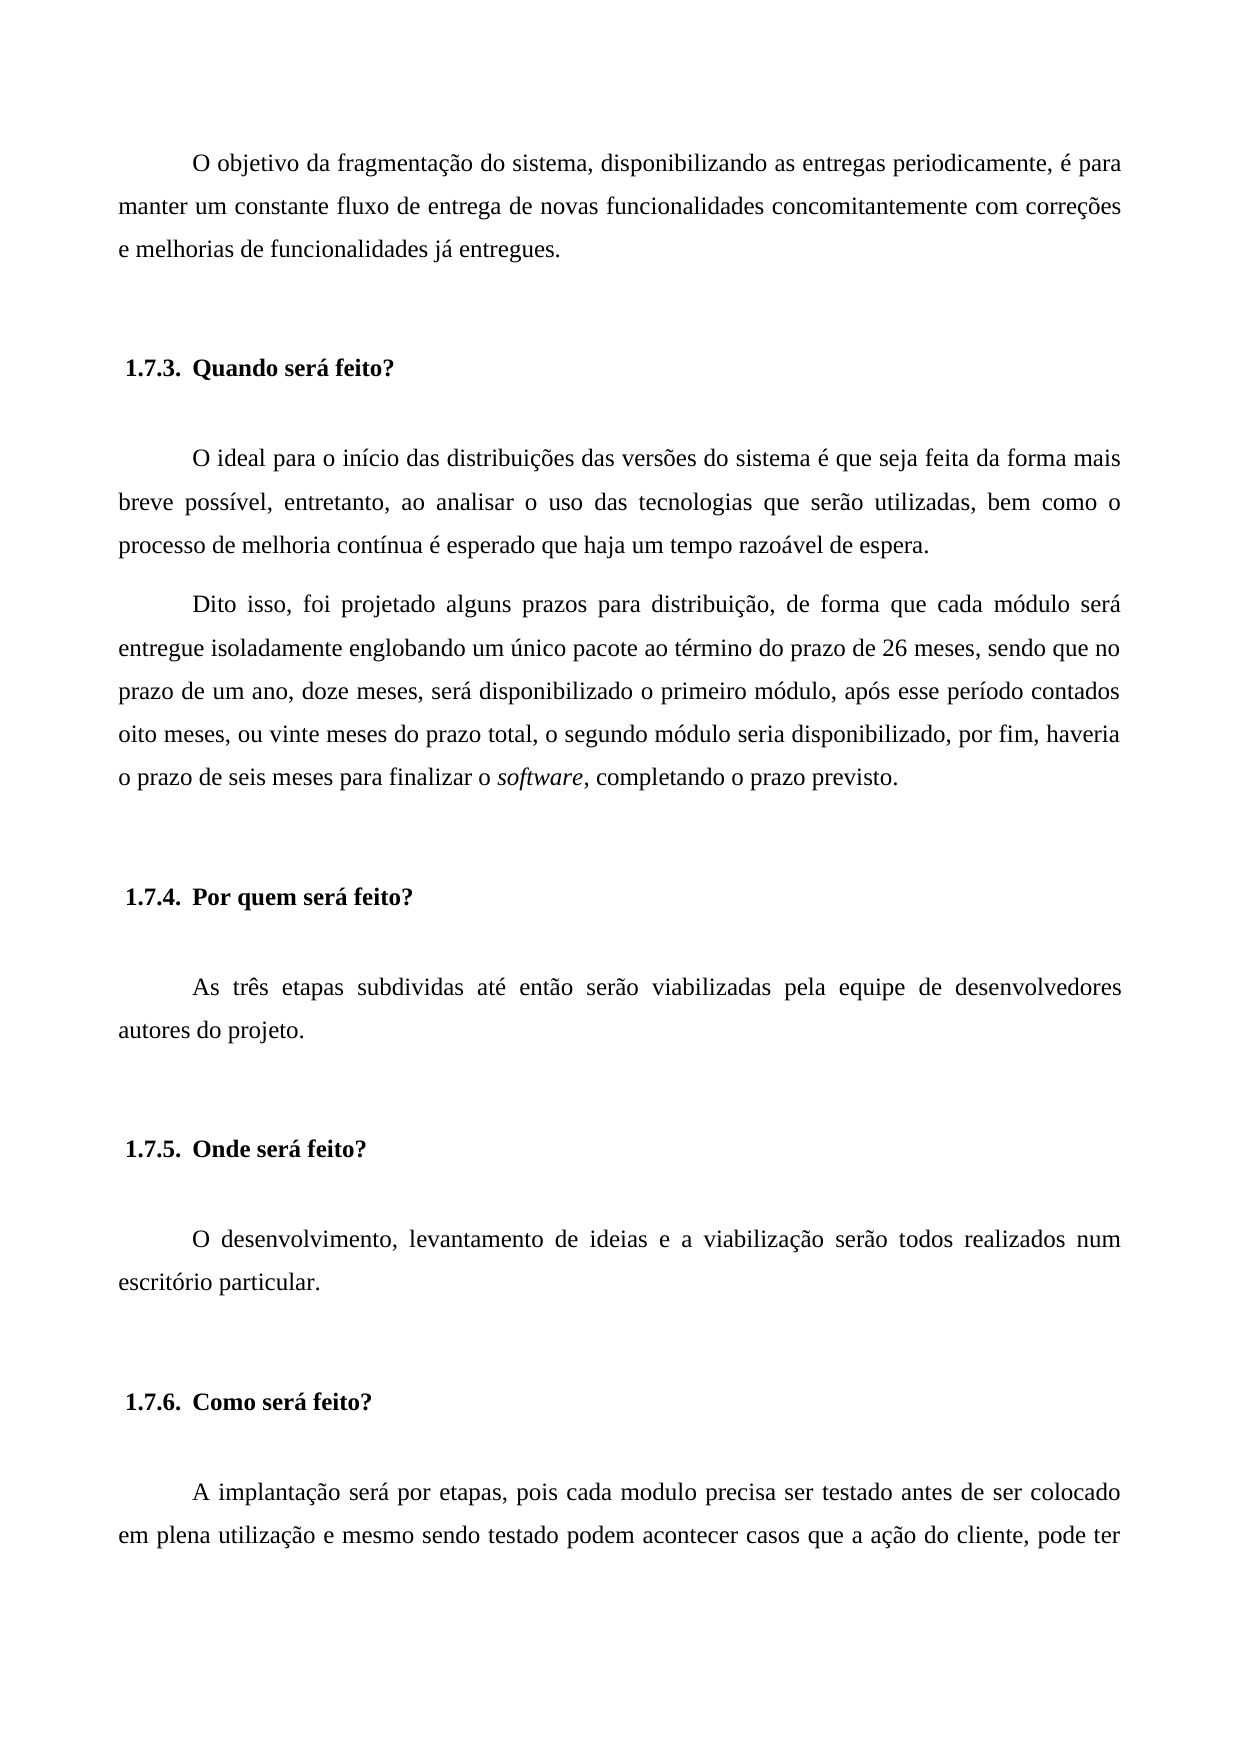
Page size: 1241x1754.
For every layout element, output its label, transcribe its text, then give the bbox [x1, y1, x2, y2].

subtitle Onde será feito? [125, 1134, 1122, 1163]
text O objetivo da fragmentação do sistema, disponibilizando as entregas periodicamente, é para manter um constante fluxo de entrega de novas funcionalidades concomitantemente com correções e melhorias de funcionalidades já entregues. [118, 148, 1122, 263]
text As três etapas subdividas até então serão viabilizadas pela equipe de desenvolvedores autores do projeto. [118, 972, 1122, 1043]
text O desenvolvimento, levantamento de ideias e a viabilização serão todos realizados num escritório particular. [118, 1224, 1122, 1296]
subtitle Por quem será feito? [125, 882, 1122, 910]
text O ideal para o início das distribuições das versões do sistema é que seja feita da forma mais breve possível, entretanto, ao analisar o uso das tecnologias que serão utilizadas, bem como o processo de melhoria contínua é esperado que haja um tempo razoável de espera. [118, 443, 1122, 558]
text Dito isso, foi projetado alguns prazos para distribuição, de forma que cada módulo será entregue isoladamente englobando um único pacote ao término do prazo de 26 meses, sendo que no prazo de um ano, doze meses, será disponibilizado o primeiro módulo, após esse período contados oito meses, ou vinte meses do prazo total, o segundo módulo seria disponibilizado, por fim, haveria o prazo de seis meses para finalizar o software, completando o prazo previsto. [118, 589, 1122, 791]
subtitle Como será feito? [125, 1387, 1122, 1416]
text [118, 1477, 1122, 1549]
subtitle Quando será feito? [125, 353, 1122, 382]
